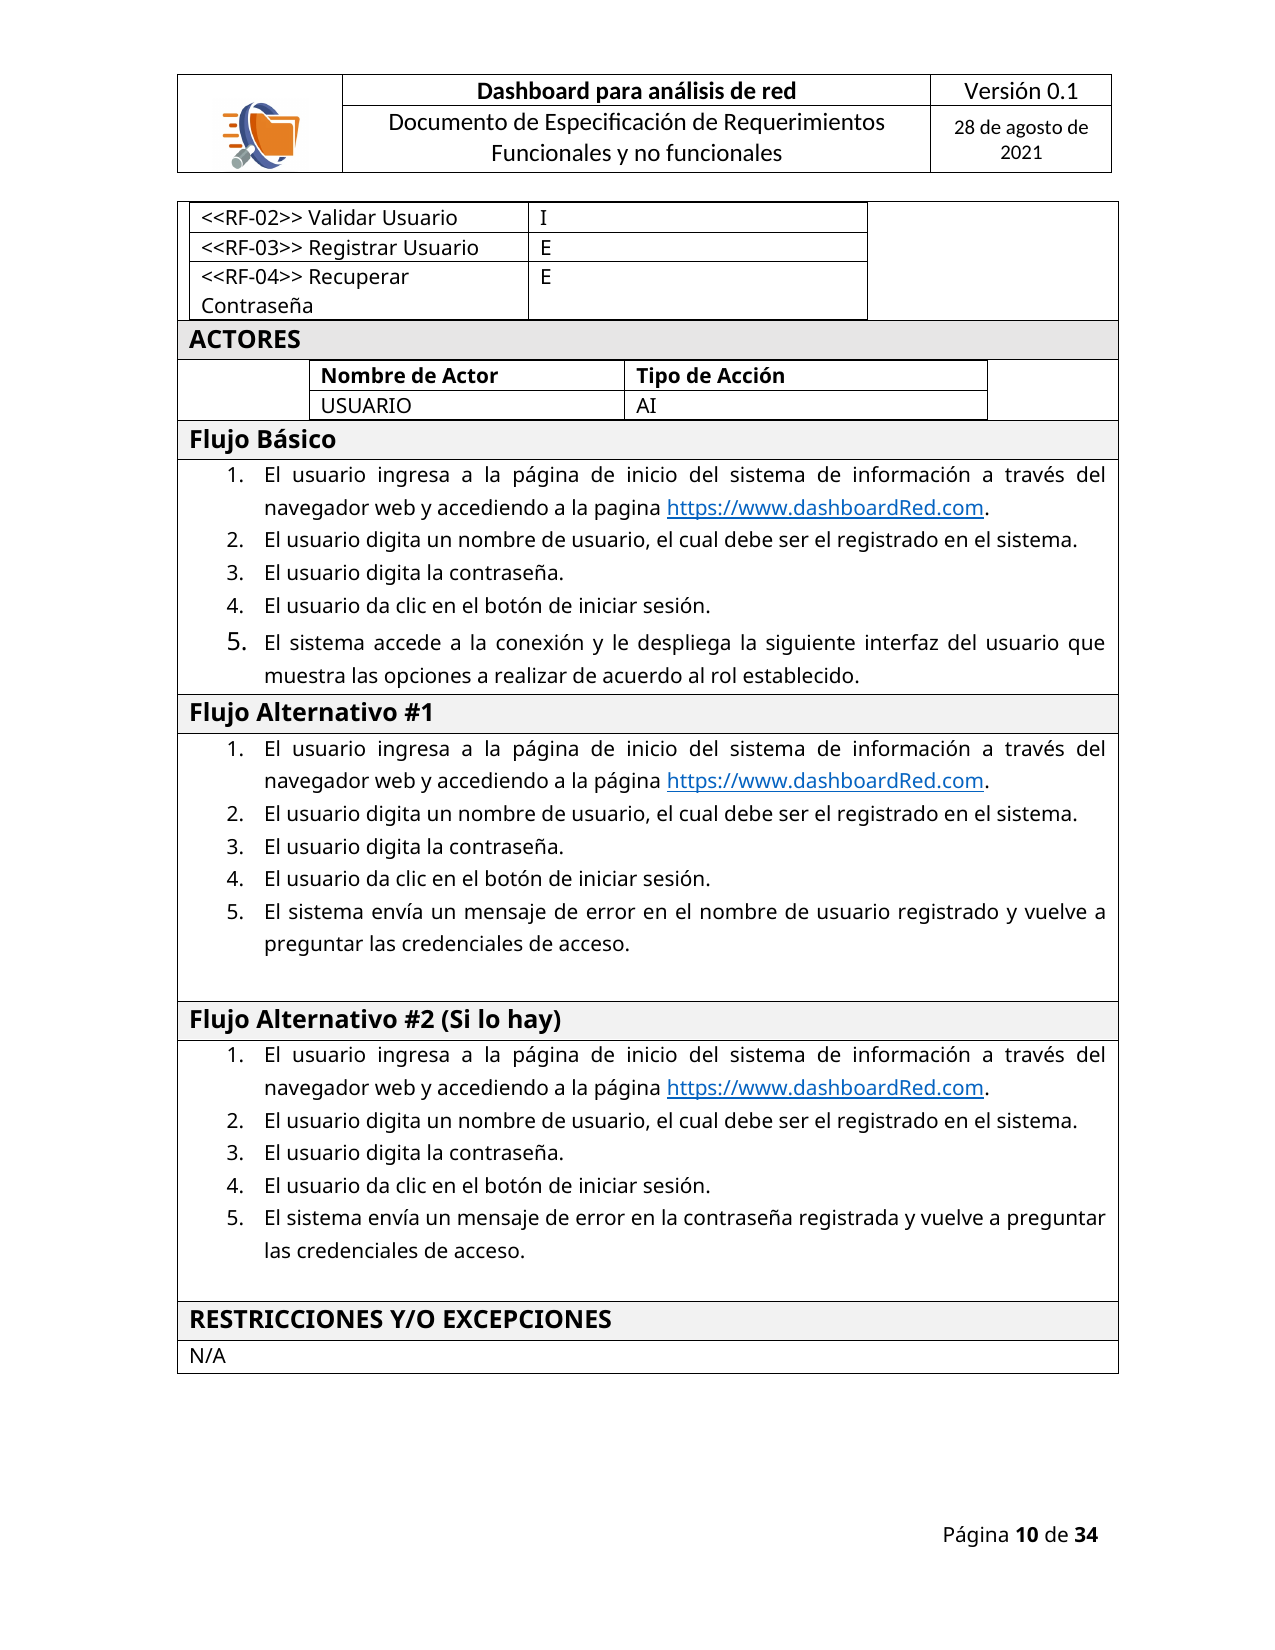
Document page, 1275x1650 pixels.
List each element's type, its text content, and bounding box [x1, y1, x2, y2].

table_cell [625, 391, 987, 419]
table_cell [310, 361, 624, 390]
table_cell [178, 202, 189, 320]
table_cell Flujo Alternativo #1 [178, 695, 1118, 733]
table_cell El usuario ingresa a la página de inicio del sistema de información a través del navegador web y accediendo a la página https://www.dashboardRed.com. El usuario digita un nombre de usuario, el cual debe ser el registrado en el sistema. El usuario digita la contraseña. El usuario da clic en el botón de iniciar sesión. El sistema envía un mensaje de error en el nombre de usuario registrado y vuelve a preguntar las credenciales de acceso. [178, 734, 1118, 1001]
table_cell [178, 360, 309, 420]
table_cell [529, 233, 867, 261]
table_cell [190, 233, 528, 261]
table_cell [625, 361, 987, 390]
table_cell [310, 391, 624, 419]
table_cell N/A [178, 1341, 1118, 1373]
picture [212, 98, 309, 172]
table_cell El usuario ingresa a la página de inicio del sistema de información a través del navegador web y accediendo a la página https://www.dashboardRed.com. El usuario digita un nombre de usuario, el cual debe ser el registrado en el sistema. El usuario digita la contraseña. El usuario da clic en el botón de iniciar sesión. El sistema envía un mensaje de error en la contraseña registrada y vuelve a preguntar las credenciales de acceso. [178, 1041, 1118, 1301]
table_cell Flujo Básico [178, 421, 1118, 459]
table_cell El usuario ingresa a la página de inicio del sistema de información a través del navegador web y accediendo a la pagina https://www.dashboardRed.com. El usuario digita un nombre de usuario, el cual debe ser el registrado en el sistema. El usuario digita la contraseña. El usuario da clic en el botón de iniciar sesión. El sistema accede a la conexión y le despliega la siguiente interfaz del usuario que muestra las opciones a realizar de acuerdo al rol establecido. [178, 460, 1118, 694]
table_cell [988, 360, 1118, 420]
table_cell [190, 203, 528, 232]
table_cell RESTRICCIONES Y/O EXCEPCIONES [178, 1302, 1118, 1340]
table_cell [529, 262, 867, 319]
table_cell [868, 202, 1118, 320]
table_cell ACTORES [178, 321, 1118, 359]
table_cell [529, 203, 867, 232]
table_cell [190, 262, 528, 319]
table_cell Flujo Alternativo #2 (Si lo hay) [178, 1002, 1118, 1039]
